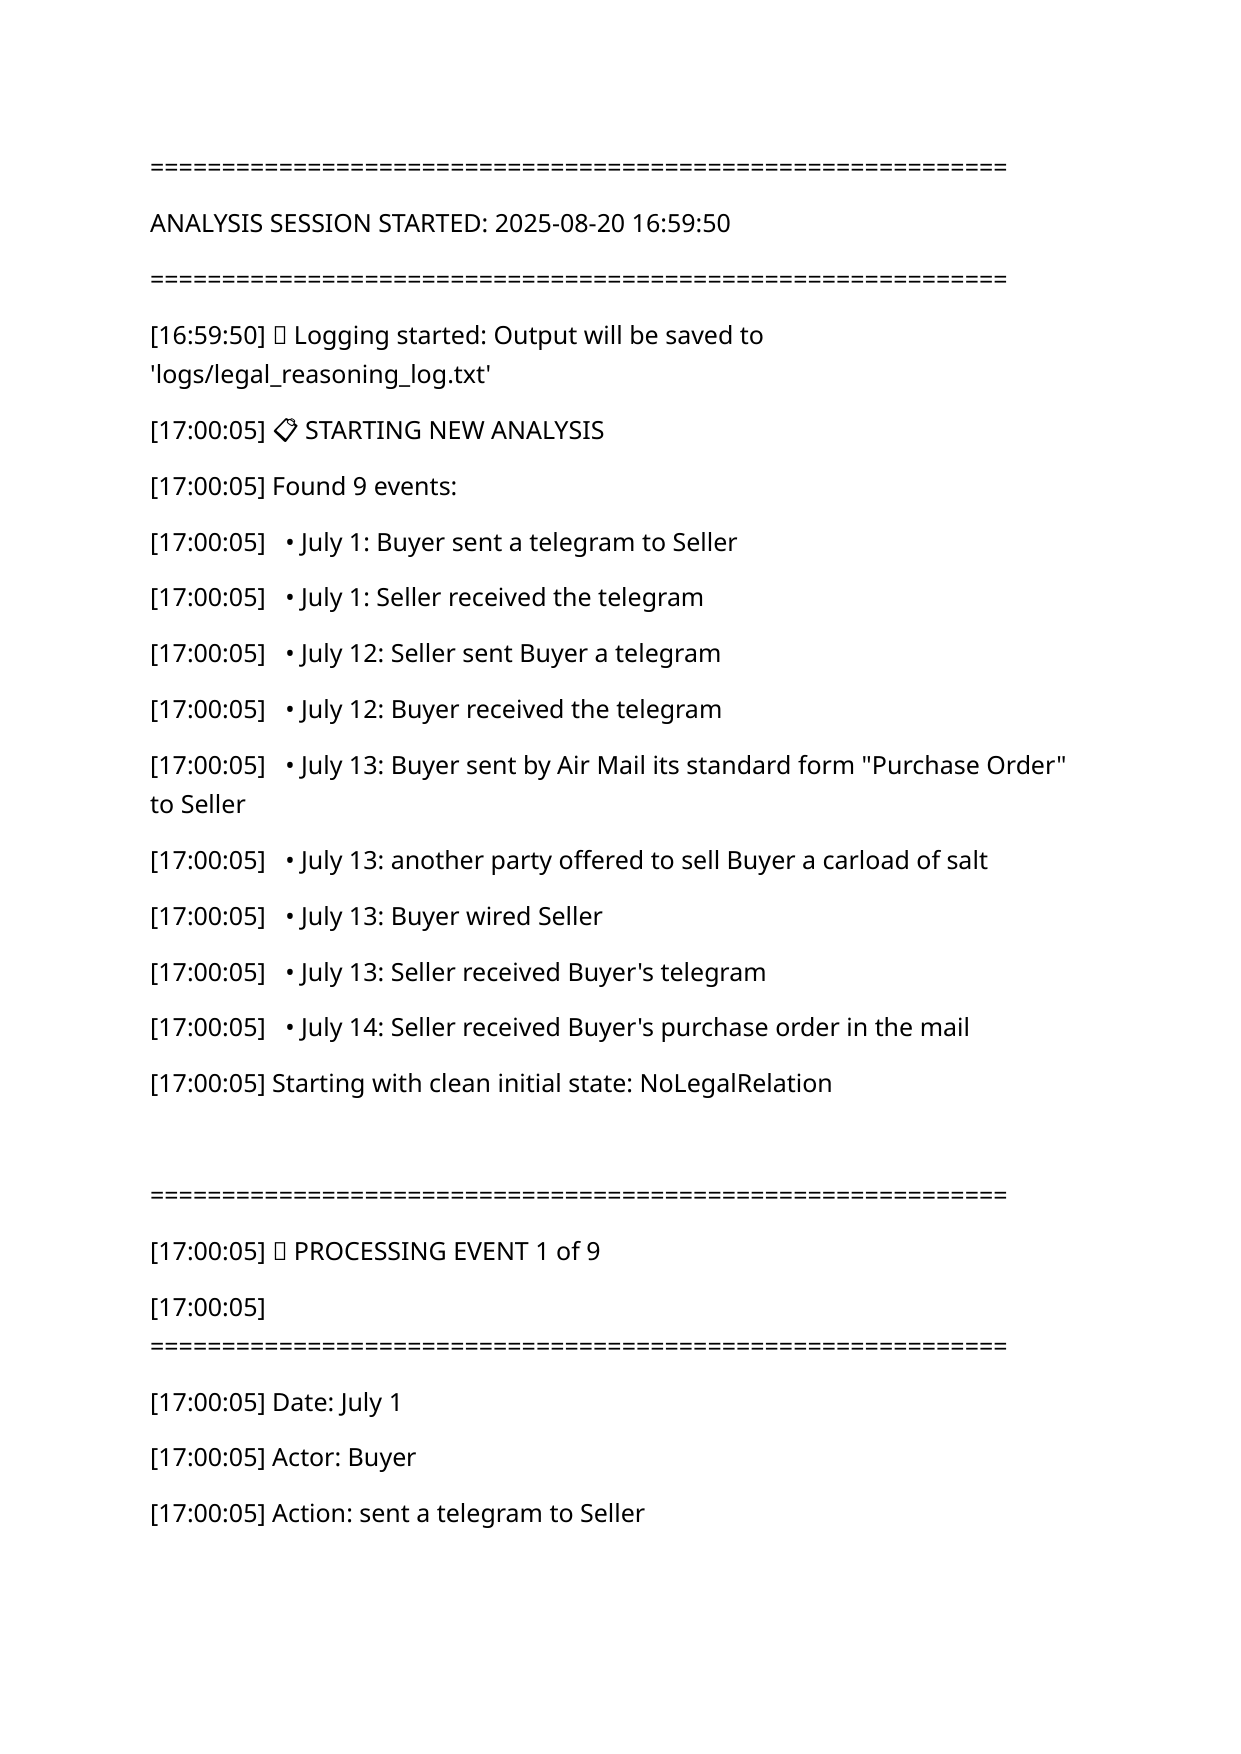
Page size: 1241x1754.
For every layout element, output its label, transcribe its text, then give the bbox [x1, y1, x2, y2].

text [17:00:05] Found 9 events: [150, 468, 1090, 502]
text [150, 1289, 1090, 1362]
text [16:59:50] 📝 Logging started: Output will be saved to 'logs/legal_reasoning_log.txt' [150, 317, 1090, 391]
text [17:00:05] Date: July 1 [150, 1384, 1090, 1418]
text [17:00:05] Actor: Buyer [150, 1440, 1090, 1474]
text ============================================================ [150, 150, 1090, 184]
text [17:00:05] • July 12: Seller sent Buyer a telegram [150, 636, 1090, 670]
text [17:00:05] • July 13: Buyer sent by Air Mail its standard form "Purchase Order" to Seller [150, 747, 1090, 821]
text [17:00:05] • July 13: Seller received Buyer's telegram [150, 954, 1090, 988]
text [17:00:05] Starting with clean initial state: NoLegalRelation [150, 1066, 1090, 1100]
text [17:00:05] 📋 STARTING NEW ANALYSIS [150, 412, 1090, 447]
text ============================================================ [150, 1177, 1090, 1212]
text [17:00:05] • July 12: Buyer received the telegram [150, 692, 1090, 726]
text [17:00:05] • July 1: Buyer sent a telegram to Seller [150, 524, 1090, 558]
text ANALYSIS SESSION STARTED: 2025-08-20 16:59:50 [150, 206, 1090, 240]
text [17:00:05] Action: sent a telegram to Seller [150, 1496, 1090, 1530]
text [17:00:05] • July 1: Seller received the telegram [150, 580, 1090, 614]
text [17:00:05] • July 14: Seller received Buyer's purchase order in the mail [150, 1010, 1090, 1044]
text ============================================================ [150, 262, 1090, 296]
text [17:00:05] • July 13: another party offered to sell Buyer a carload of salt [150, 842, 1090, 877]
text [17:00:05] • July 13: Buyer wired Seller [150, 898, 1090, 932]
text [17:00:05] 📅 PROCESSING EVENT 1 of 9 [150, 1233, 1090, 1267]
